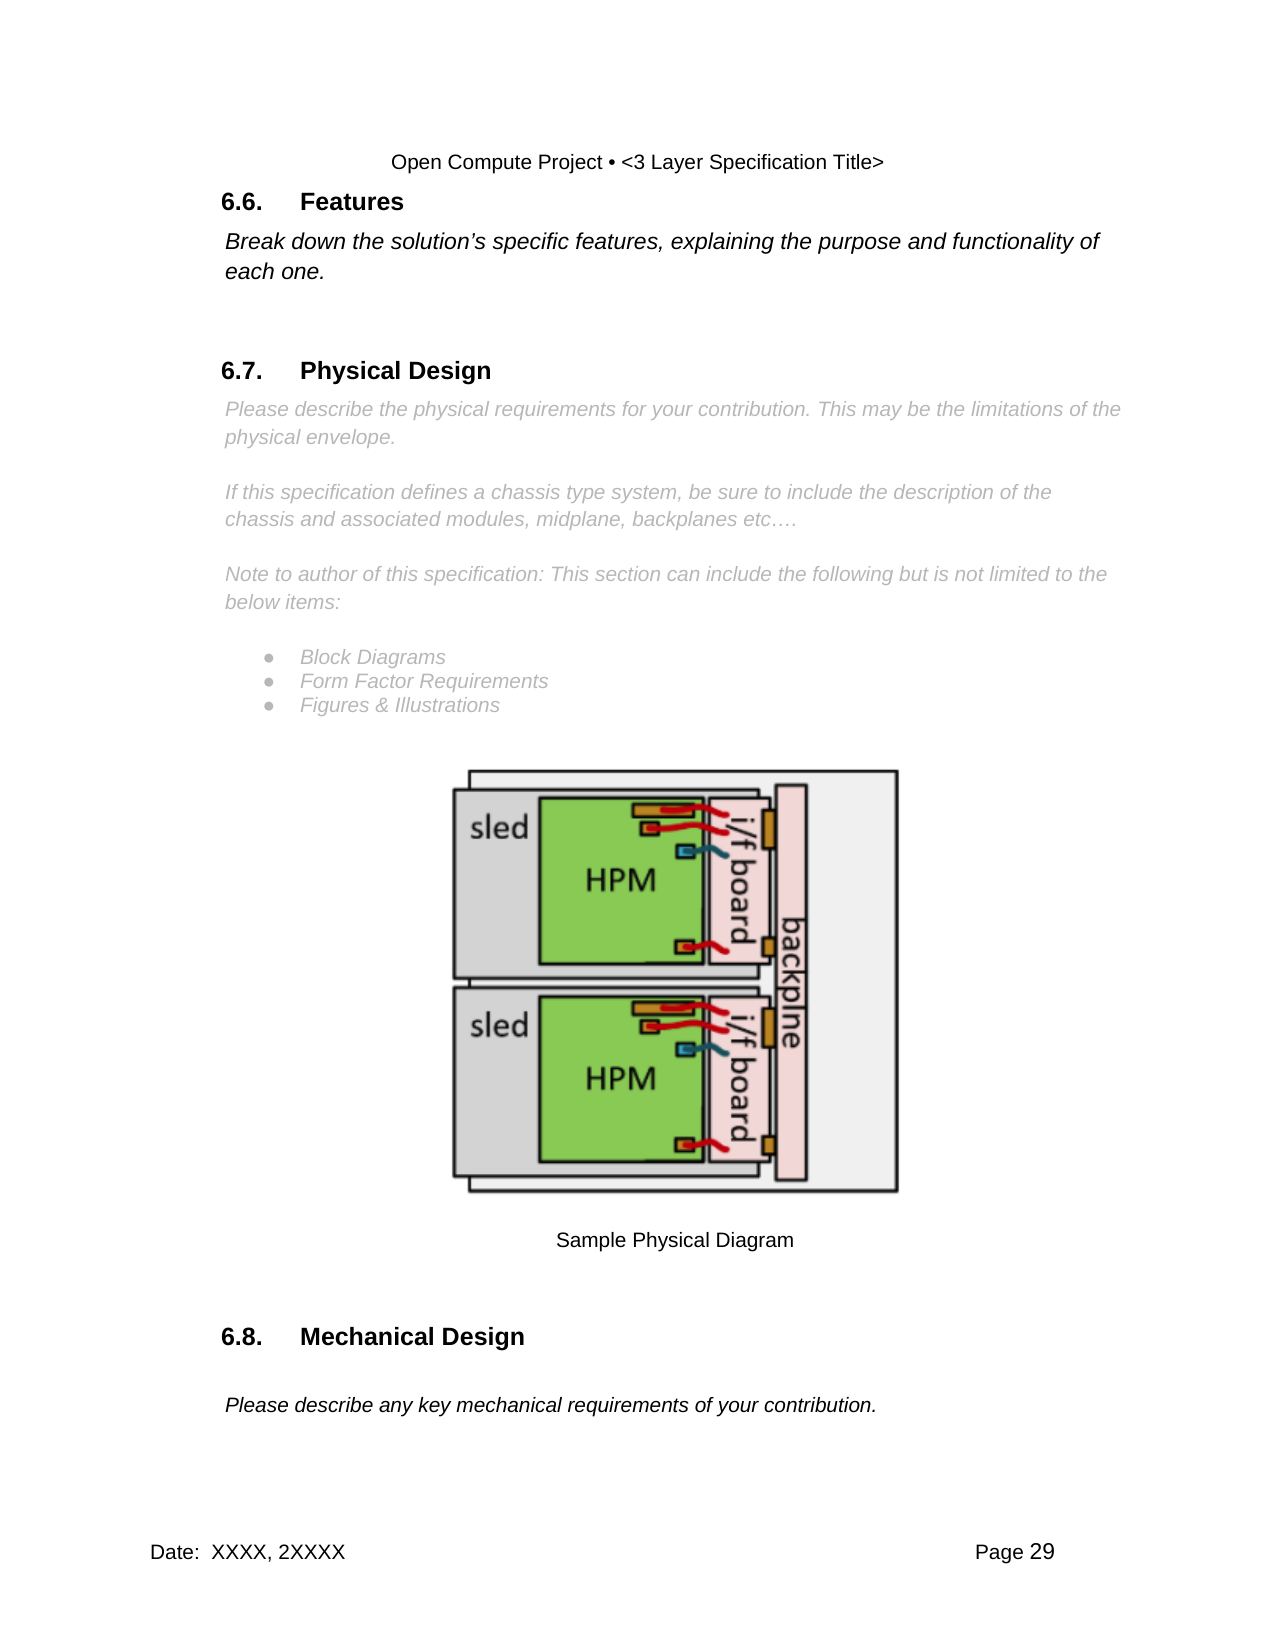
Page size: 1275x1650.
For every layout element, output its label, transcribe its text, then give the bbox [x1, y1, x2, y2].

text If this specification defines a chassis type system, be sure to include the description of the chassis and associated modules, midplane, backplanes etc…. [225, 479, 1125, 531]
text Break down the solution’s specific features, explaining the purpose and functionality of each one. [225, 228, 1125, 284]
list Figures & Illustrations [225, 692, 1125, 716]
subtitle Mechanical Design [262, 1322, 1125, 1350]
picture [418, 757, 932, 1220]
text Note to author of this specification: This section can include the following but is not limited to the below items: [225, 562, 1125, 613]
text Please describe the physical requirements for your contribution. This may be the limitations of the physical envelope. [225, 397, 1125, 448]
text Please describe any key mechanical requirements of your contribution. [225, 1393, 1125, 1417]
subtitle Features [262, 186, 1125, 215]
list Form Factor Requirements [225, 668, 1125, 692]
list Block Diagrams [225, 644, 1125, 668]
text Sample Physical Diagram [225, 1228, 1125, 1252]
subtitle Physical Design [262, 356, 1125, 384]
